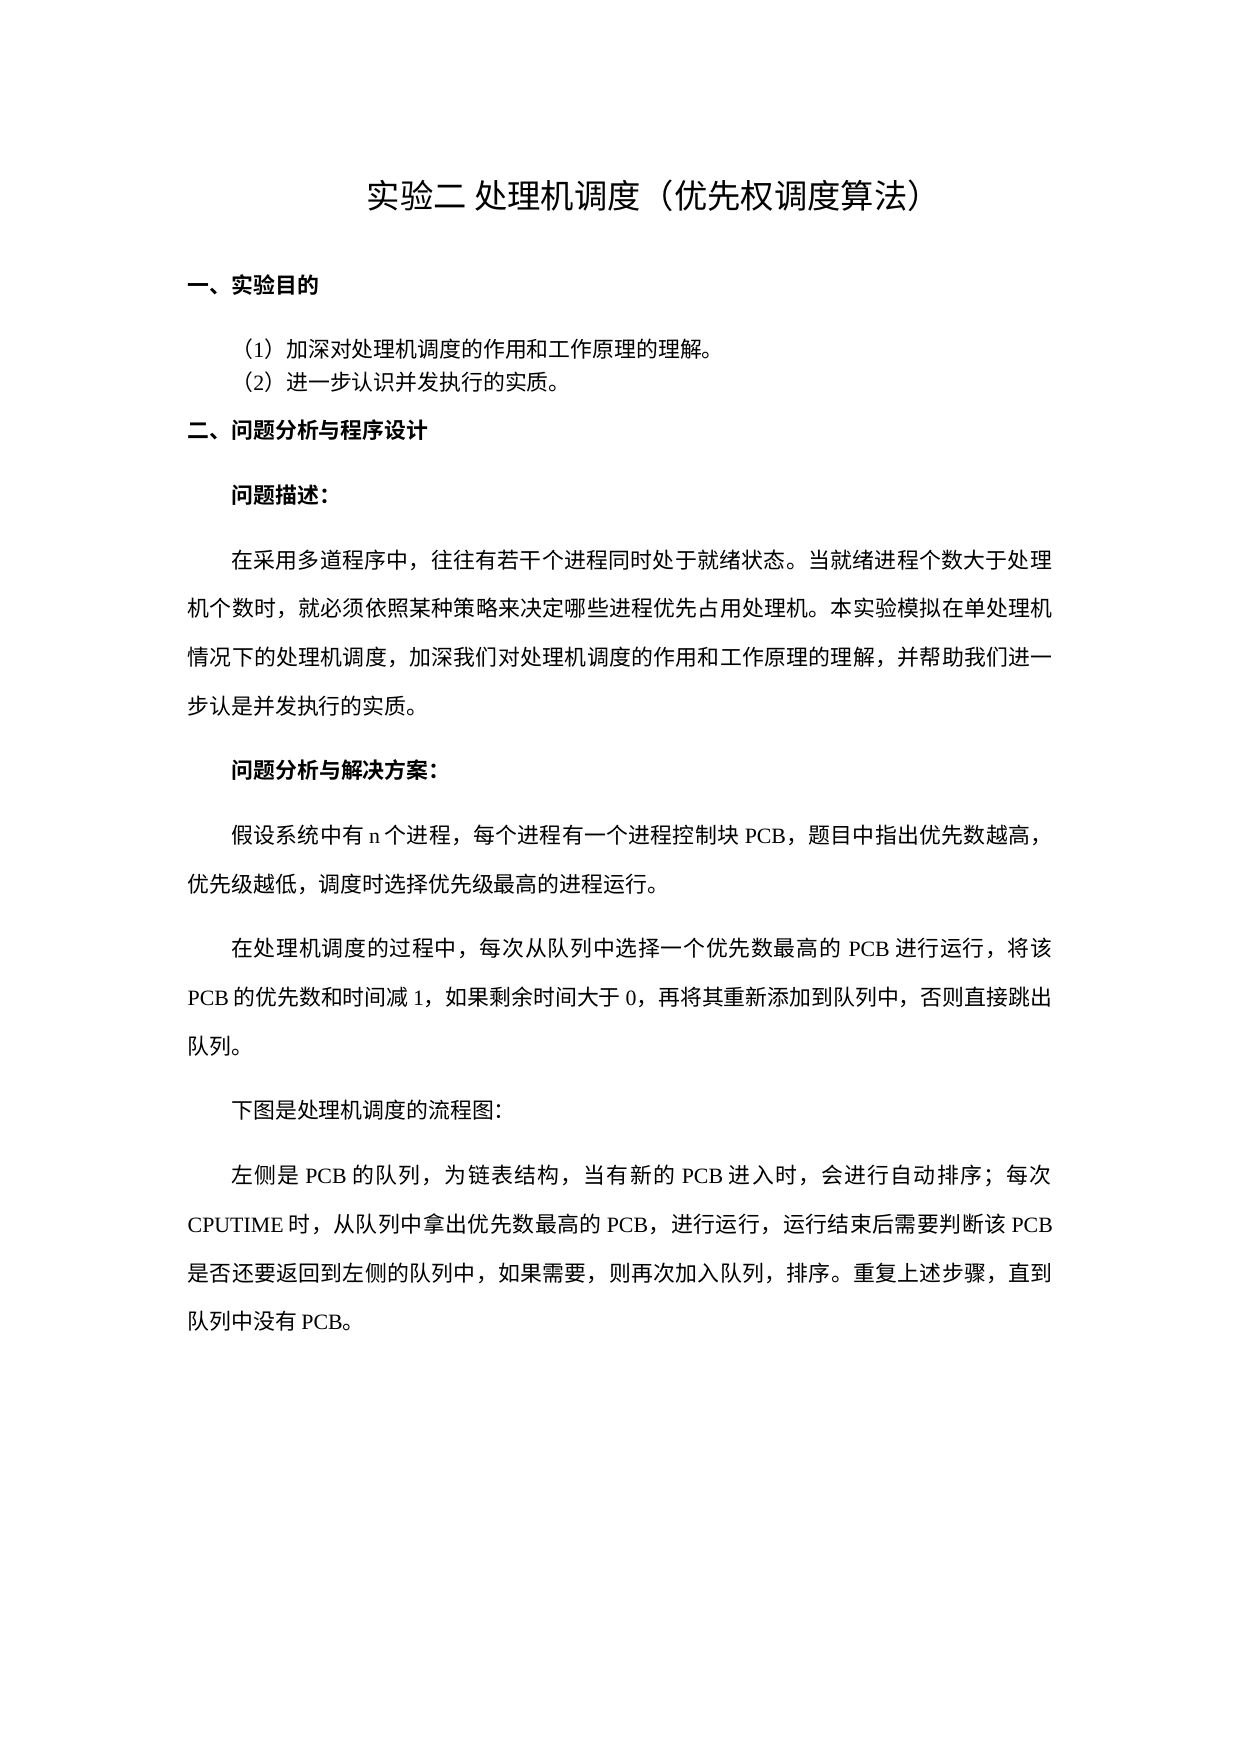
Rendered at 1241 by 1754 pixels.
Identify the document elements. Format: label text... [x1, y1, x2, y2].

text 一、实验目的 [187, 267, 1053, 300]
text 下图是处理机调度的流程图： [187, 1093, 1053, 1126]
text 实验二 处理机调度（优先权调度算法） [187, 162, 1053, 227]
text （1）加深对处理机调度的作用和工作原理的理解。 [231, 332, 1053, 364]
text 假设系统中有n个进程，每个进程有一个进程控制块PCB，题目中指出优先数越高，优先级越低，调度时选择优先级最高的进程运行。 [187, 818, 1053, 899]
text 在处理机调度的过程中，每次从队列中选择一个优先数最高的PCB进行运行，将该PCB的优先数和时间减1，如果剩余时间大于0，再将其重新添加到队列中，否则直接跳出队列。 [187, 931, 1053, 1061]
text 问题分析与解决方案： [187, 753, 1053, 786]
text 在采用多道程序中，往往有若干个进程同时处于就绪状态。当就绪进程个数大于处理机个数时，就必须依照某种策略来决定哪些进程优先占用处理机。本实验模拟在单处理机情况下的处理机调度，加深我们对处理机调度的作用和工作原理的理解，并帮助我们进一步认是并发执行的实质。 [187, 542, 1053, 721]
text （2）进一步认识并发执行的实质。 [231, 364, 1053, 397]
text 二、问题分析与程序设计 [187, 413, 1053, 446]
text 问题描述： [187, 478, 1053, 510]
text 左侧是PCB的队列，为链表结构，当有新的PCB进入时，会进行自动排序；每次CPUTIME时，从队列中拿出优先数最高的PCB，进行运行，运行结束后需要判断该PCB是否还要返回到左侧的队列中，如果需要，则再次加入队列，排序。重复上述步骤，直到队列中没有PCB。 [187, 1158, 1053, 1336]
